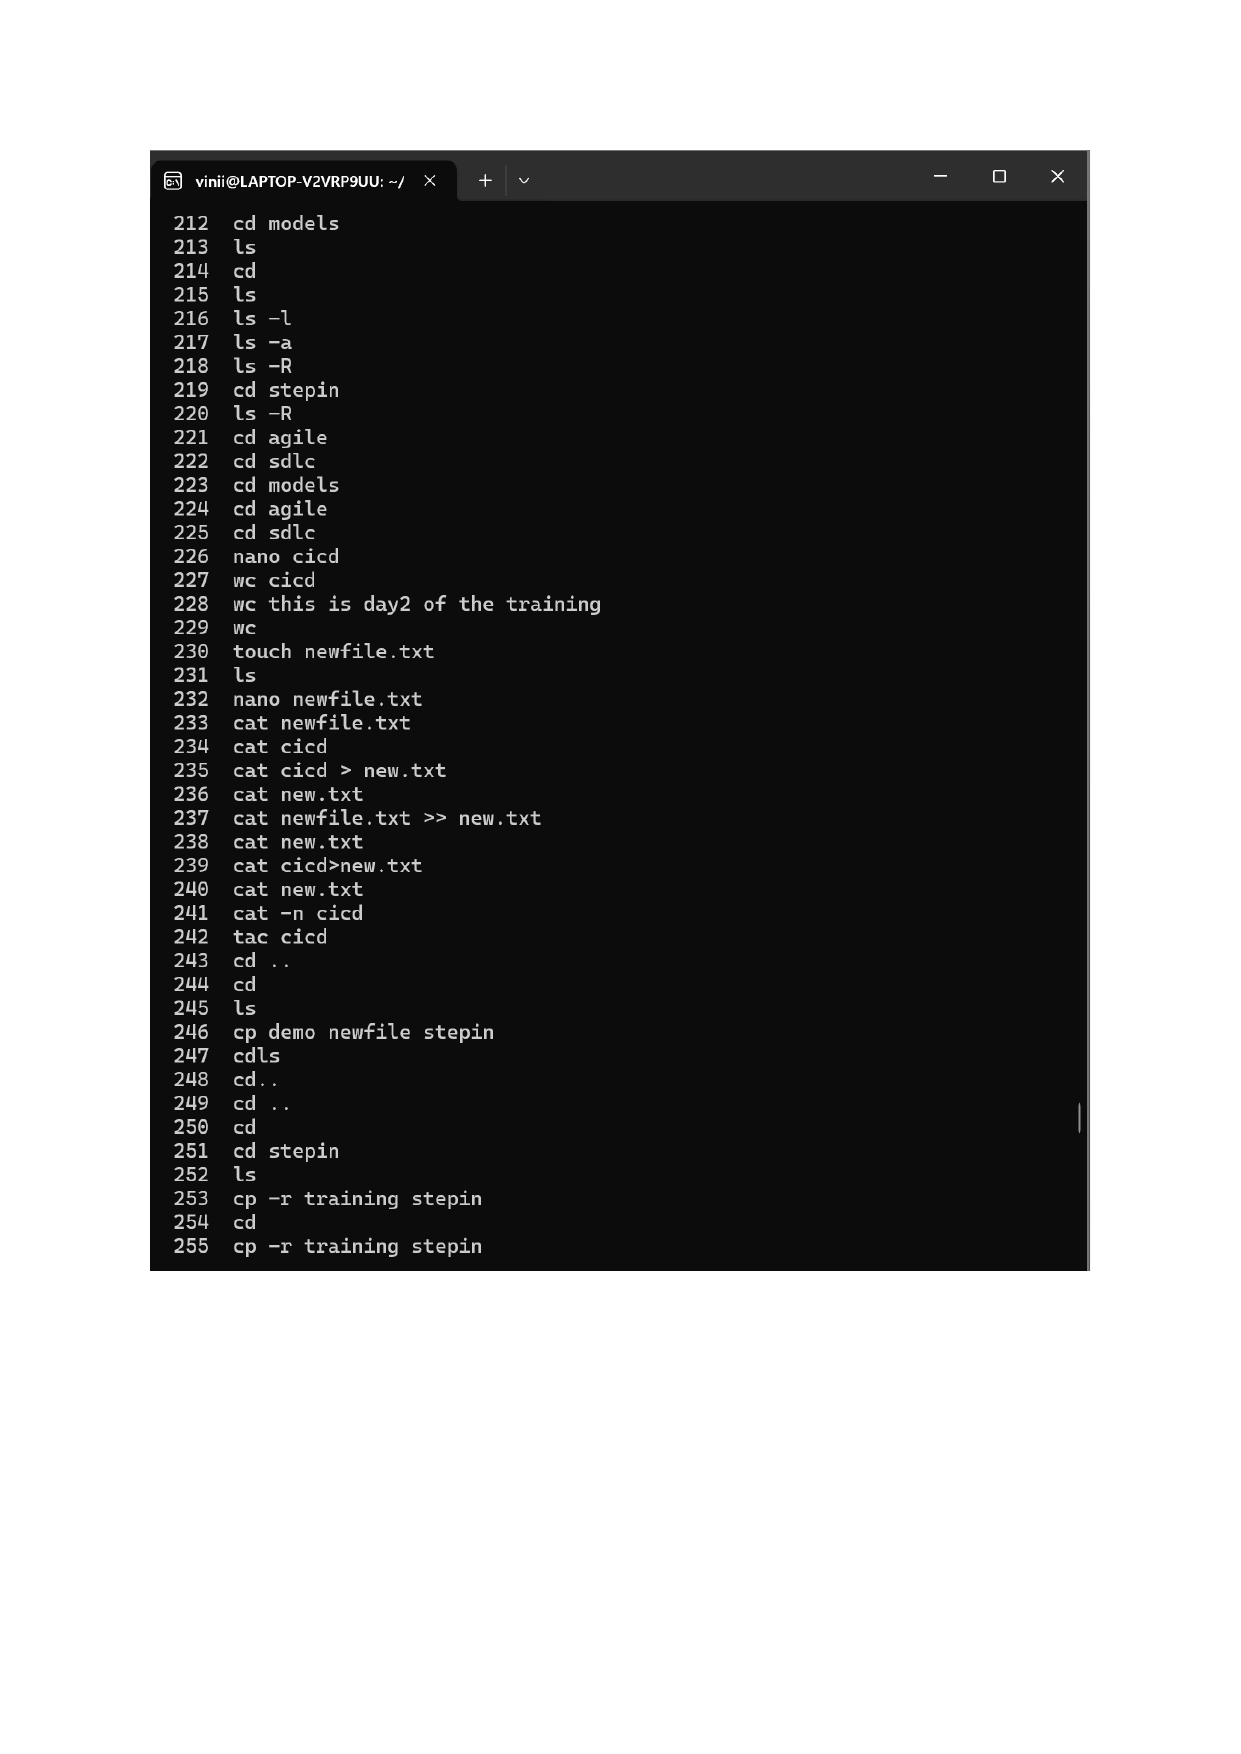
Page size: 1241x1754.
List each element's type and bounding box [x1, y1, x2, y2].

picture [150, 150, 1091, 1271]
